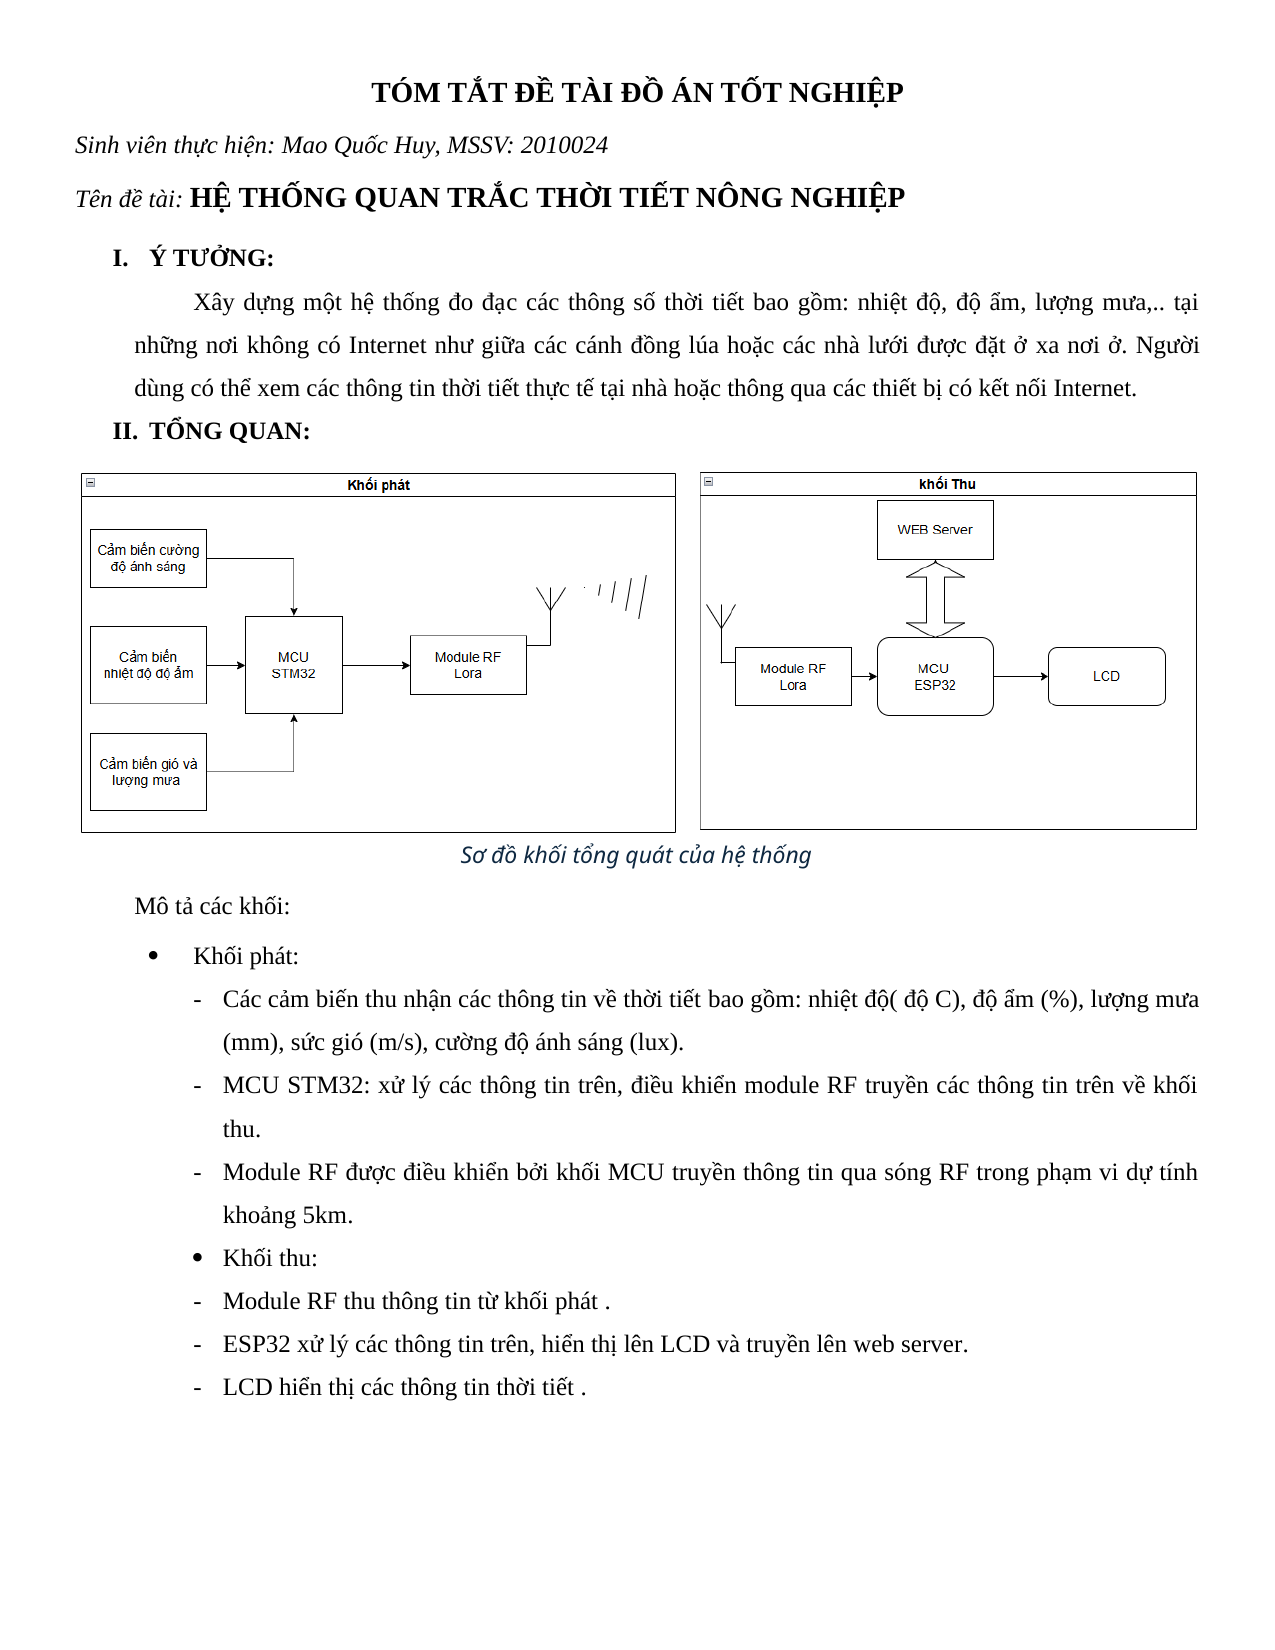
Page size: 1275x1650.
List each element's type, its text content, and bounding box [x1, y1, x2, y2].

list Xây dựng một hệ thống đo đạc các thông số thời tiết bao gồm: nhiệt độ, độ ẩm, lượng mưa,.. tại những nơi không có Internet như giữa các cánh đồng lúa hoặc các nhà lưới được đặt ở xa nơi ở. Người dùng có thể xem các thông tin thời tiết thực tế tại nhà hoặc thông qua các thiết bị có kết nối Internet. [134, 287, 1200, 402]
text TÓM TẮT ĐỀ TÀI ĐỒ ÁN TỐT NGHIỆP [75, 75, 1200, 108]
text Sinh viên thực hiện: Mao Quốc Huy, MSSV: 2010024 [75, 130, 1200, 159]
list TỔNG QUAN: [112, 416, 1200, 445]
list Ý TƯỞNG: [112, 243, 1200, 272]
list Module RF thu thông tin từ khối phát . [193, 1286, 1200, 1315]
list MCU STM32: xử lý các thông tin trên, điều khiển module RF truyền các thông tin trên về khối thu. [193, 1071, 1200, 1142]
list Các cảm biến thu nhận các thông tin về thời tiết bao gồm: nhiệt độ( độ C), độ ẩm (%), lượng mưa (mm), sức gió (m/s), cường độ ánh sáng (lux). [193, 984, 1200, 1056]
list Khối thu: [193, 1243, 1200, 1272]
text Mô tả các khối: [75, 891, 1200, 920]
picture [75, 465, 1200, 840]
list ESP32 xử lý các thông tin trên, hiển thị lên LCD và truyền lên web server. [193, 1329, 1200, 1358]
list LCD hiển thị các thông tin thời tiết . [193, 1372, 1200, 1401]
list Module RF được điều khiển bởi khối MCU truyền thông tin qua sóng RF trong phạm vi dự tính khoảng 5km. [193, 1157, 1200, 1229]
text Sơ đồ khối tổng quát của hệ thống [75, 840, 1200, 871]
text Tên đề tài: HỆ THỐNG QUAN TRẮC THỜI TIẾT NÔNG NGHIỆP [75, 180, 1200, 213]
list Khối phát: [149, 941, 1200, 970]
